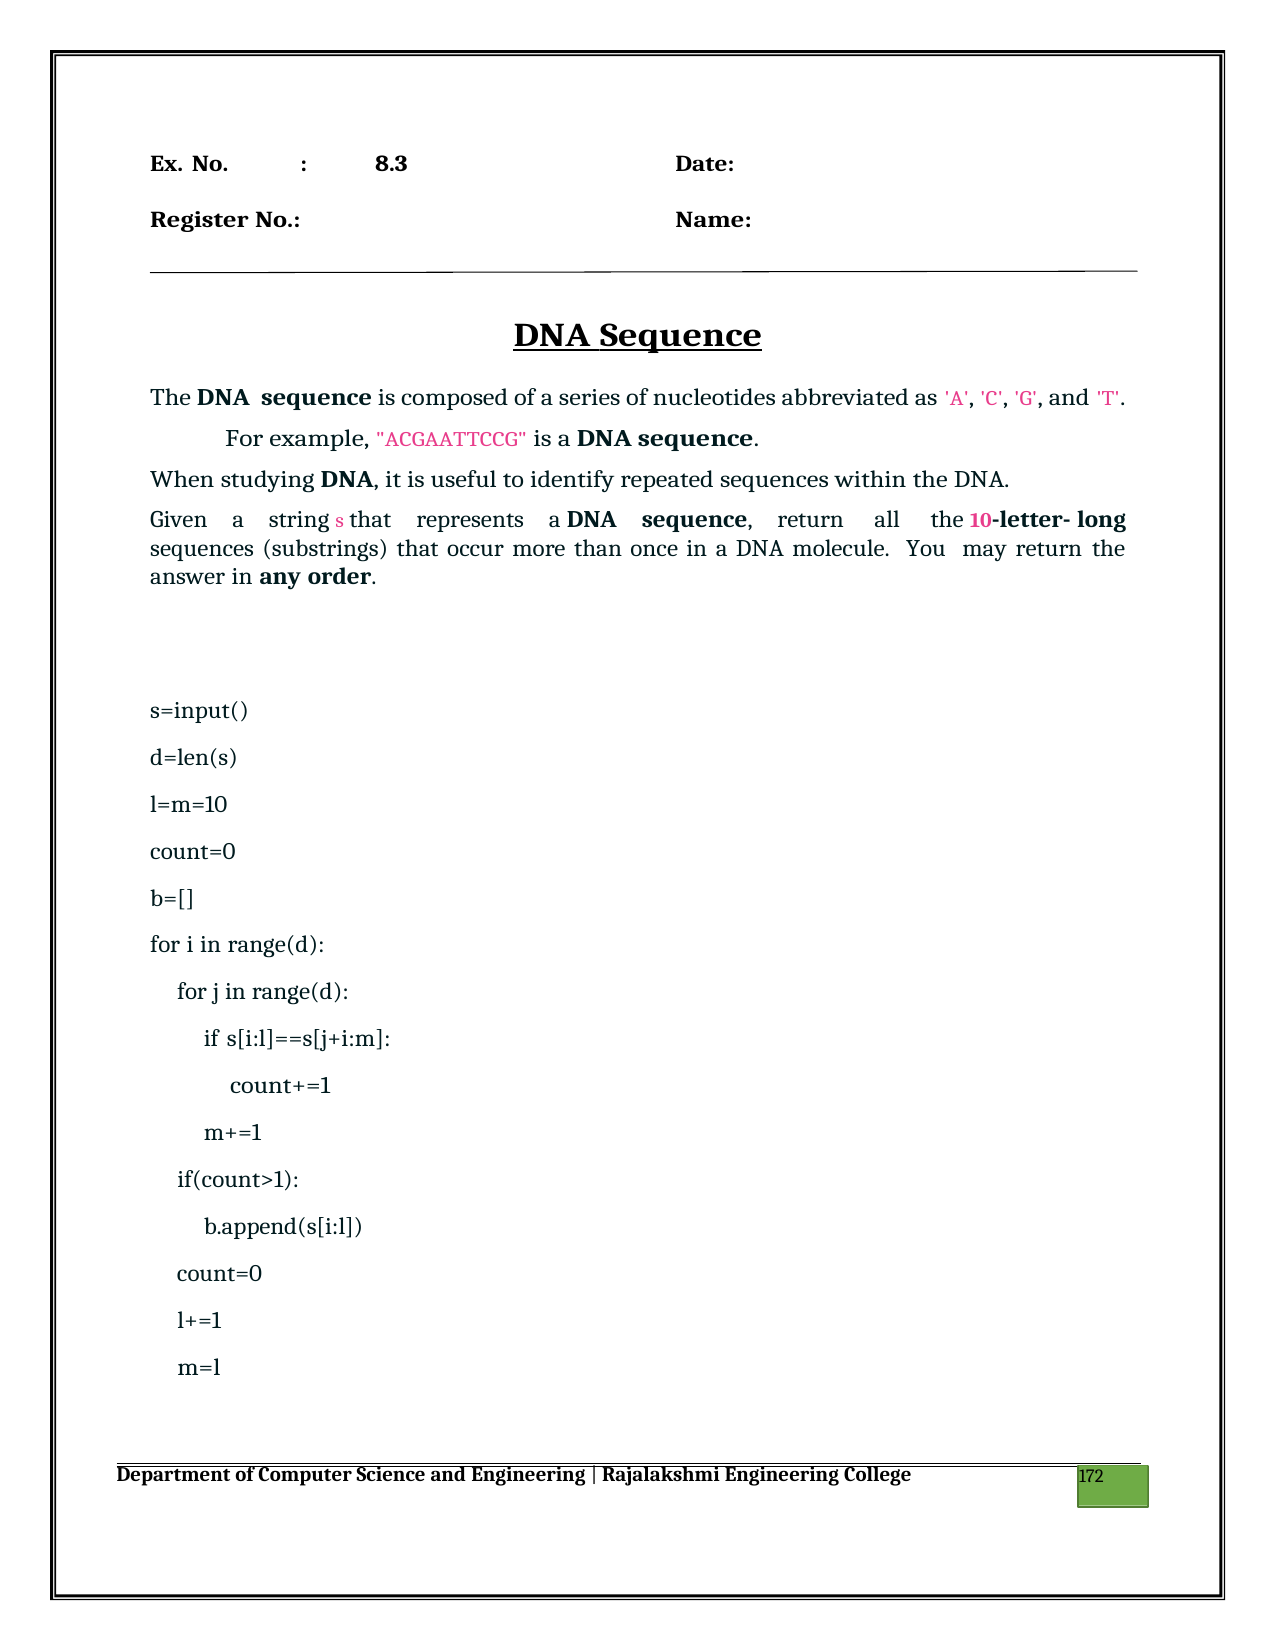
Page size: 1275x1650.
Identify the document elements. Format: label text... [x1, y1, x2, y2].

text m=l [177, 1354, 1150, 1381]
text Register No.: Name: [150, 206, 1150, 233]
text for i in range(d): for j in range(d): [150, 931, 357, 1006]
text DNA Sequence [172, 316, 1103, 355]
text Ex. No. : 8.3 Date: [150, 151, 1150, 177]
text if(count>1): b.append(s[i:l]) [177, 1166, 372, 1241]
text m+=1 [203, 1119, 1150, 1146]
text When studying DNA, it is useful to identify repeated sequences within the DNA. [150, 466, 1150, 493]
text Given a string s that represents a DNA sequence, return all the 10-letter- long sequences (substrings) that occur more than once in a DNA molecule. You may return the answer in any order. [150, 506, 1126, 591]
text s=input() d=len(s) l=m=10 count=0 b=[] [150, 697, 253, 912]
text count=0 l+=1 [177, 1260, 267, 1334]
text The DNA sequence is composed of a series of nucleotides abbreviated as 'A', 'C', 'G', and 'T'. [150, 384, 1126, 412]
text if s[i:l]==s[j+i:m]: count+=1 [203, 1025, 396, 1099]
text For example, "ACGAATTCCG" is a DNA sequence. [225, 425, 1150, 452]
